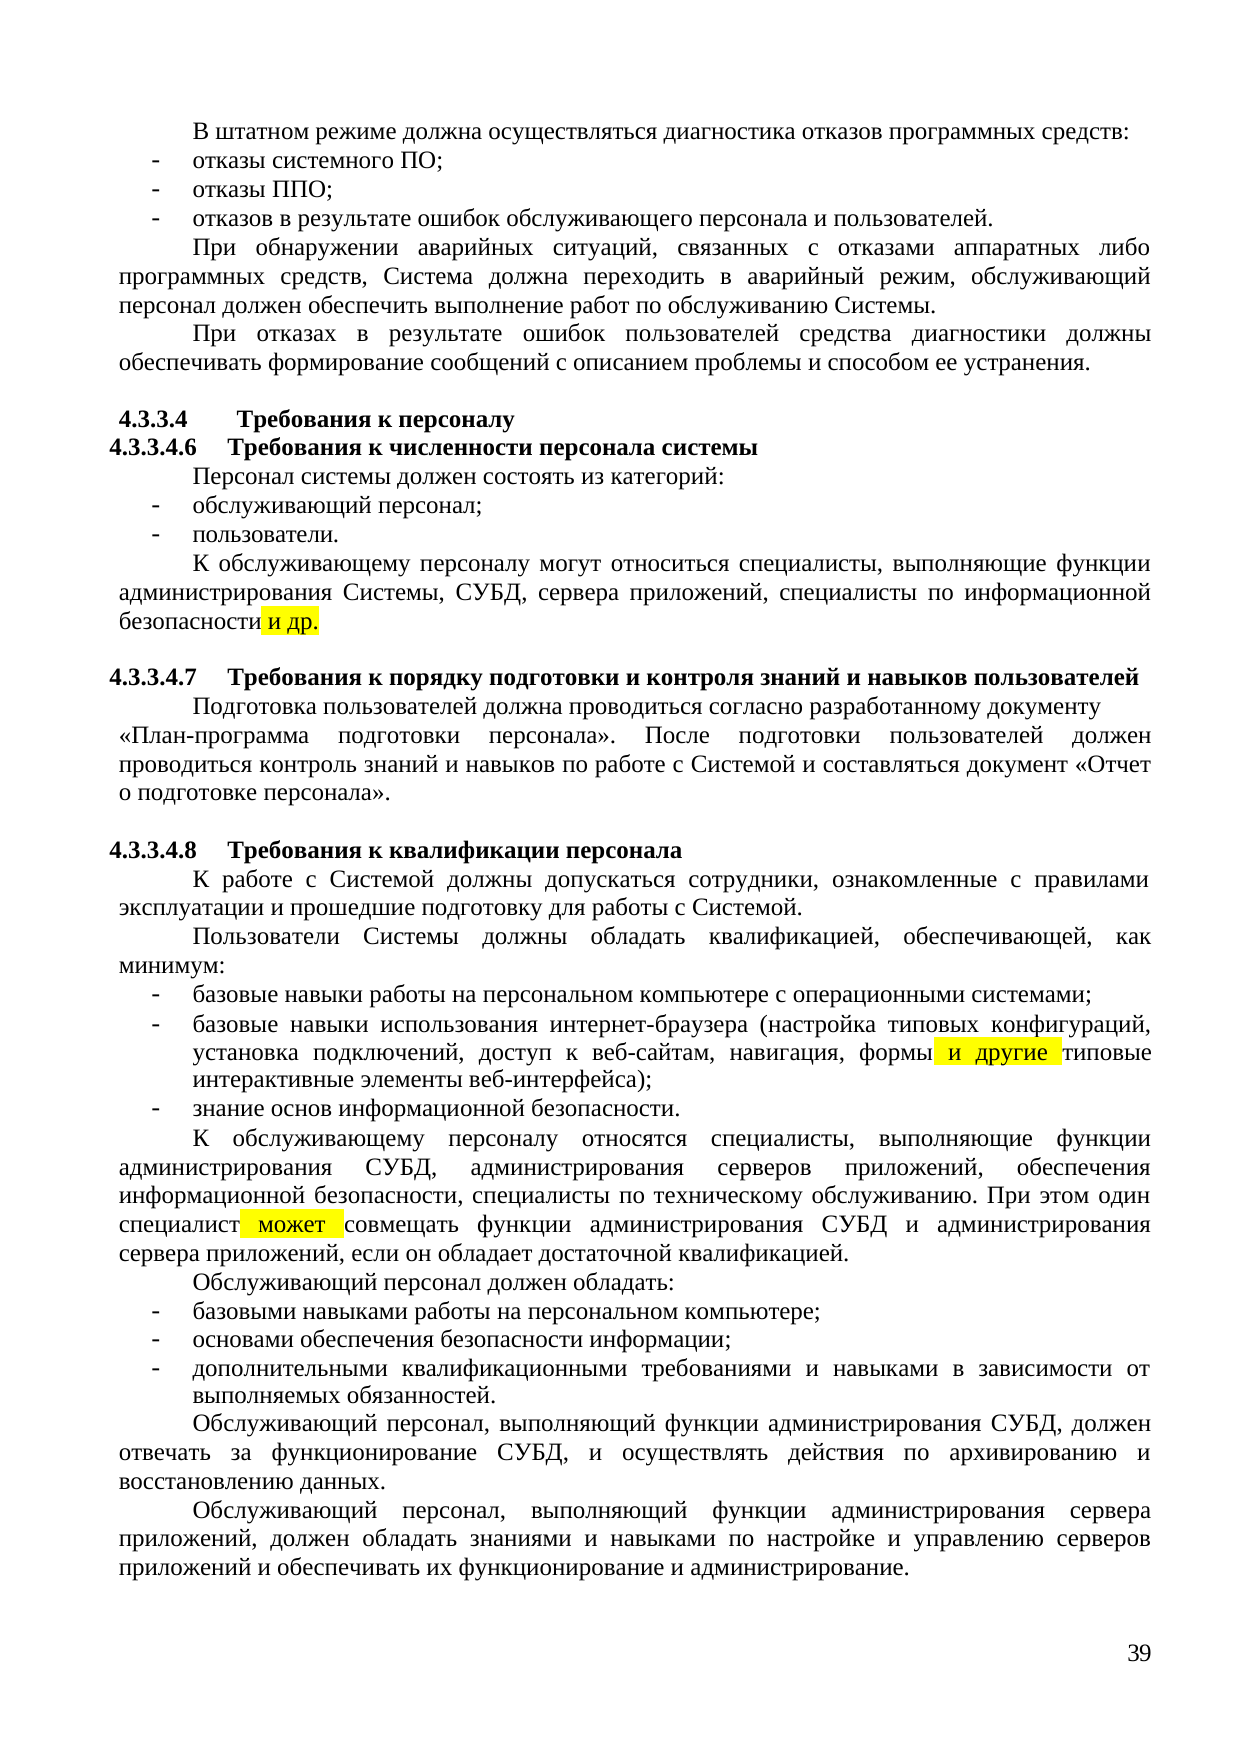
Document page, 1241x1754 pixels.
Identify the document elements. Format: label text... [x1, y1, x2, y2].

text В штатном режиме должна осуществляться диагностика отказов программных средств: [192, 116, 1171, 145]
text К работе с Системой должны допускаться сотрудники, ознакомленные с правилами эксплуатации и прошедшие подготовку для работы с Системой. [118, 864, 1151, 921]
list базовые навыки работы на персональном компьютере с операционными системами; [148, 979, 1171, 1009]
list обслуживающий персонал; [148, 490, 1171, 520]
text Подготовка пользователей должна проводиться согласно разработанному документу [192, 691, 1171, 720]
subtitle Требования к персоналу [118, 404, 1171, 432]
text К обслуживающему персоналу относятся специалисты, выполняющие функции администрирования СУБД, администрирования серверов приложений, обеспечения информационной безопасности, специалисты по техническому обслуживанию. При этом один специалист может совмещать функции администрирования СУБД и администрирования сервера приложений, если он обладает достаточной квалификацией. [118, 1123, 1151, 1267]
list базовые навыки использования интернет-браузера (настройка типовых конфигураций, установка подключений, доступ к веб-сайтам, навигация, формы и другие типовые интерактивные элементы веб-интерфейса); [148, 1009, 1152, 1093]
list дополнительными квалификационными требованиями и навыками в зависимости от выполняемых обязанностей. [148, 1354, 1151, 1408]
text Обслуживающий персонал, выполняющий функции администрирования сервера приложений, должен обладать знаниями и навыками по настройке и управлению серверов приложений и обеспечивать их функционирование и администрирование. [118, 1495, 1152, 1581]
list Требования к численности персонала системы [109, 432, 1171, 461]
list знание основ информационной безопасности. [148, 1093, 1171, 1123]
list основами обеспечения безопасности информации; [148, 1325, 1171, 1354]
subtitle Требования к квалификации персонала [109, 835, 1171, 864]
list отказов в результате ошибок обслуживающего персонала и пользователей. [148, 203, 1171, 232]
text Обслуживающий персонал должен обладать: [192, 1267, 1171, 1295]
list базовыми навыками работы на персональном компьютере; [148, 1295, 1171, 1325]
subtitle Требования к порядку подготовки и контроля знаний и навыков пользователей [109, 662, 1171, 691]
list пользователи. [148, 520, 1171, 548]
text Пользователи Системы должны обладать квалификацией, обеспечивающей, как минимум: [118, 921, 1152, 979]
text При отказах в результате ошибок пользователей средства диагностики должны обеспечивать формирование сообщений с описанием проблемы и способом ее устранения. [118, 318, 1152, 376]
list отказы ППО; [148, 175, 1171, 203]
text Персонал системы должен состоять из категорий: [192, 461, 1171, 490]
text «План-программа подготовки персонала». После подготовки пользователей должен проводиться контроль знаний и навыков по работе с Системой и составляться документ «Отчет о подготовке персонала». [118, 720, 1152, 806]
text К обслуживающему персоналу могут относиться специалисты, выполняющие функции администрирования Системы, СУБД, сервера приложений, специалисты по информационной безопасности и др. [118, 548, 1152, 635]
list отказы системного ПО; [148, 145, 1171, 175]
text При обнаружении аварийных ситуаций, связанных с отказами аппаратных либо программных средств, Система должна переходить в аварийный режим, обслуживающий персонал должен обеспечить выполнение работ по обслуживанию Системы. [118, 232, 1151, 318]
text Обслуживающий персонал, выполняющий функции администрирования СУБД, должен отвечать за функционирование СУБД, и осуществлять действия по архивированию и восстановлению данных. [118, 1408, 1152, 1495]
